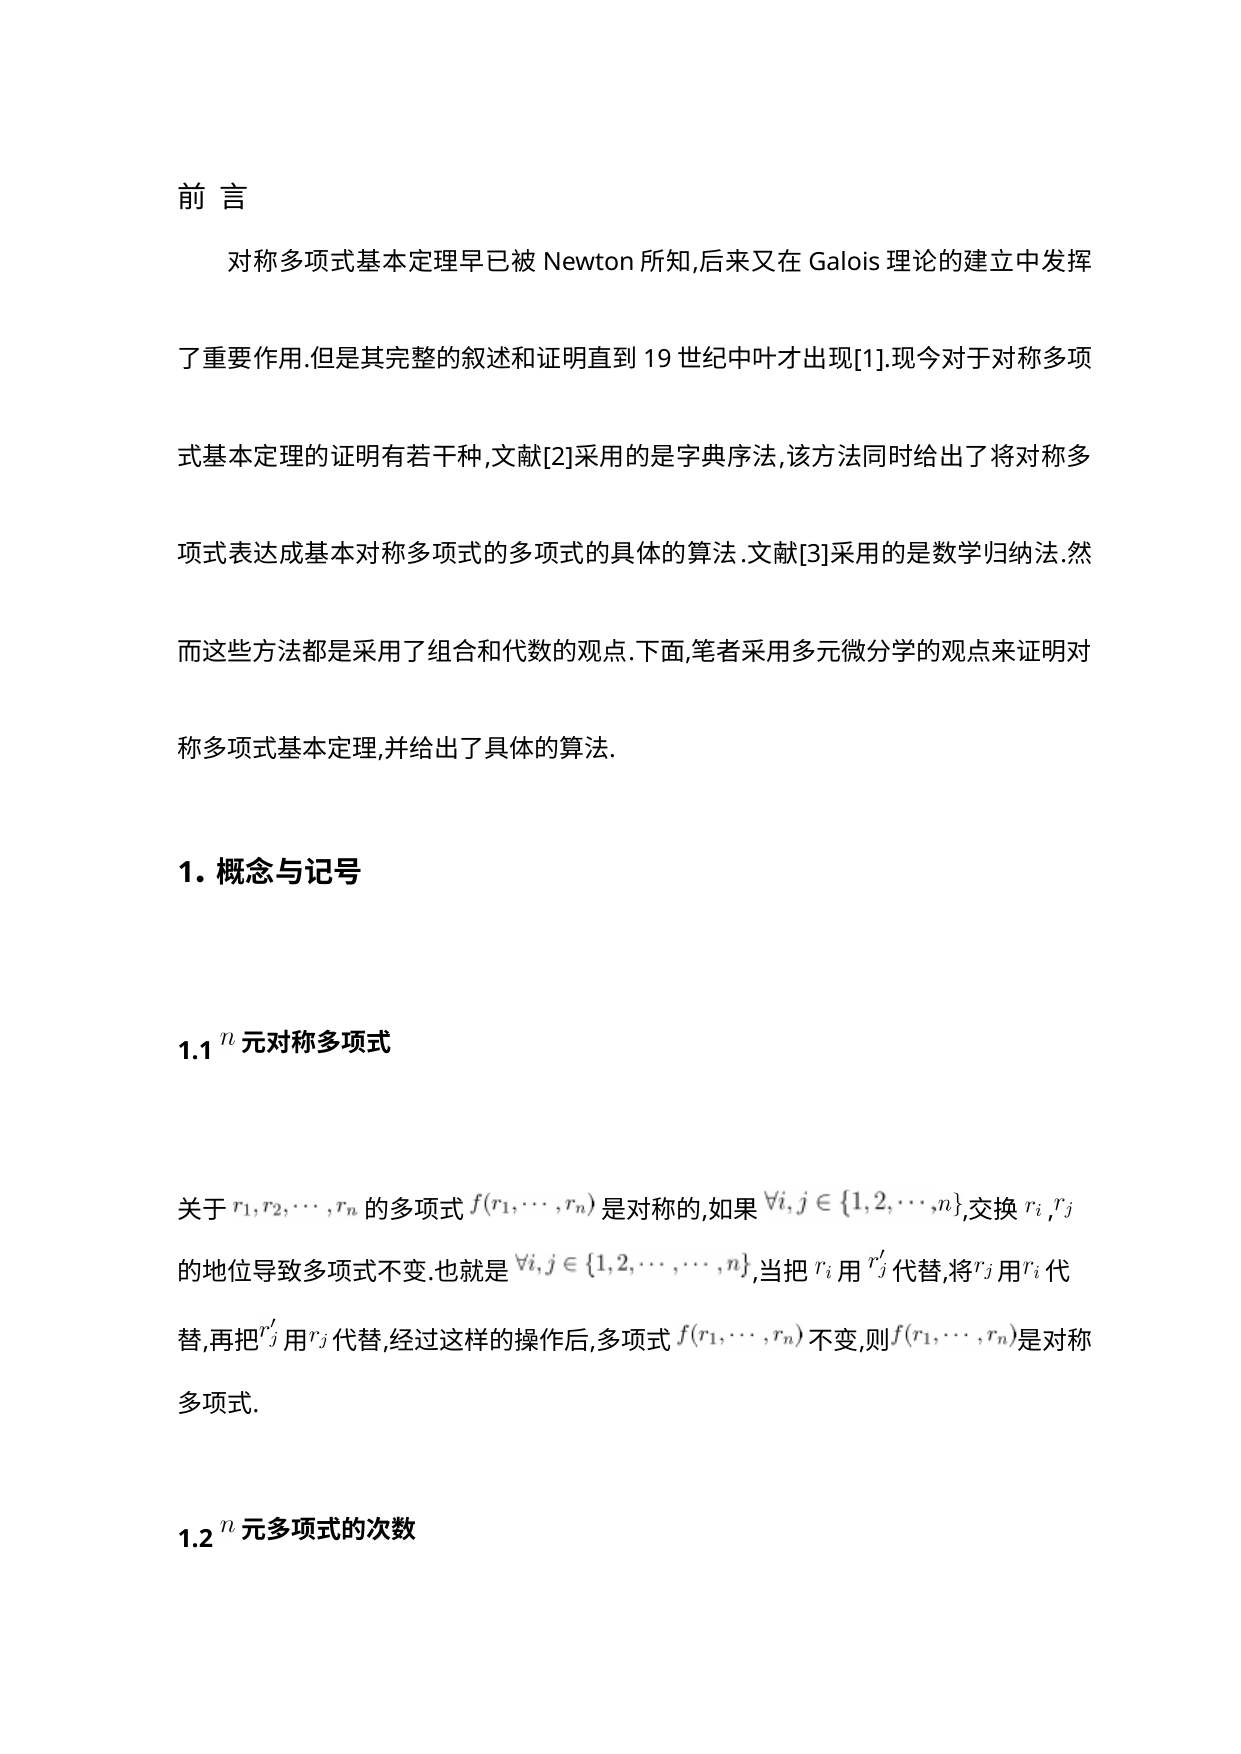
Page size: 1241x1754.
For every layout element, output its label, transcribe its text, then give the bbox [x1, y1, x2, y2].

text 对称多项式基本定理早已被Newton所知,后来又在Galois理论的建立中发挥了重要作用.但是其完整的叙述和证明直到19世纪中叶才出现[1].现今对于对称多项式基本定理的证明有若干种,文献[2]采用的是字典序法,该方法同时给出了将对称多项式表达成基本对称多项式的多项式的具体的算法.文献[3]采用的是数学归纳法.然而这些方法都是采用了组合和代数的观点.下面,笔者采用多元微分学的观点来证明对称多项式基本定理,并给出了具体的算法. [177, 227, 1092, 779]
text 1.2 元多项式的次数 [177, 1499, 1092, 1564]
subtitle 1. 概念与记号 [177, 833, 1092, 898]
subtitle 1.1 元对称多项式 [177, 1012, 1092, 1077]
text 前 言 [177, 162, 1092, 227]
text 关于 的多项式 是对称的,如果 ,交换 , 的地位导致多项式不变.也就是 ,当把 用 代替,将 用 代替,再把 用 代替,经过这样的操作后,多项式 不变,则是对称多项式. [177, 1174, 1092, 1434]
